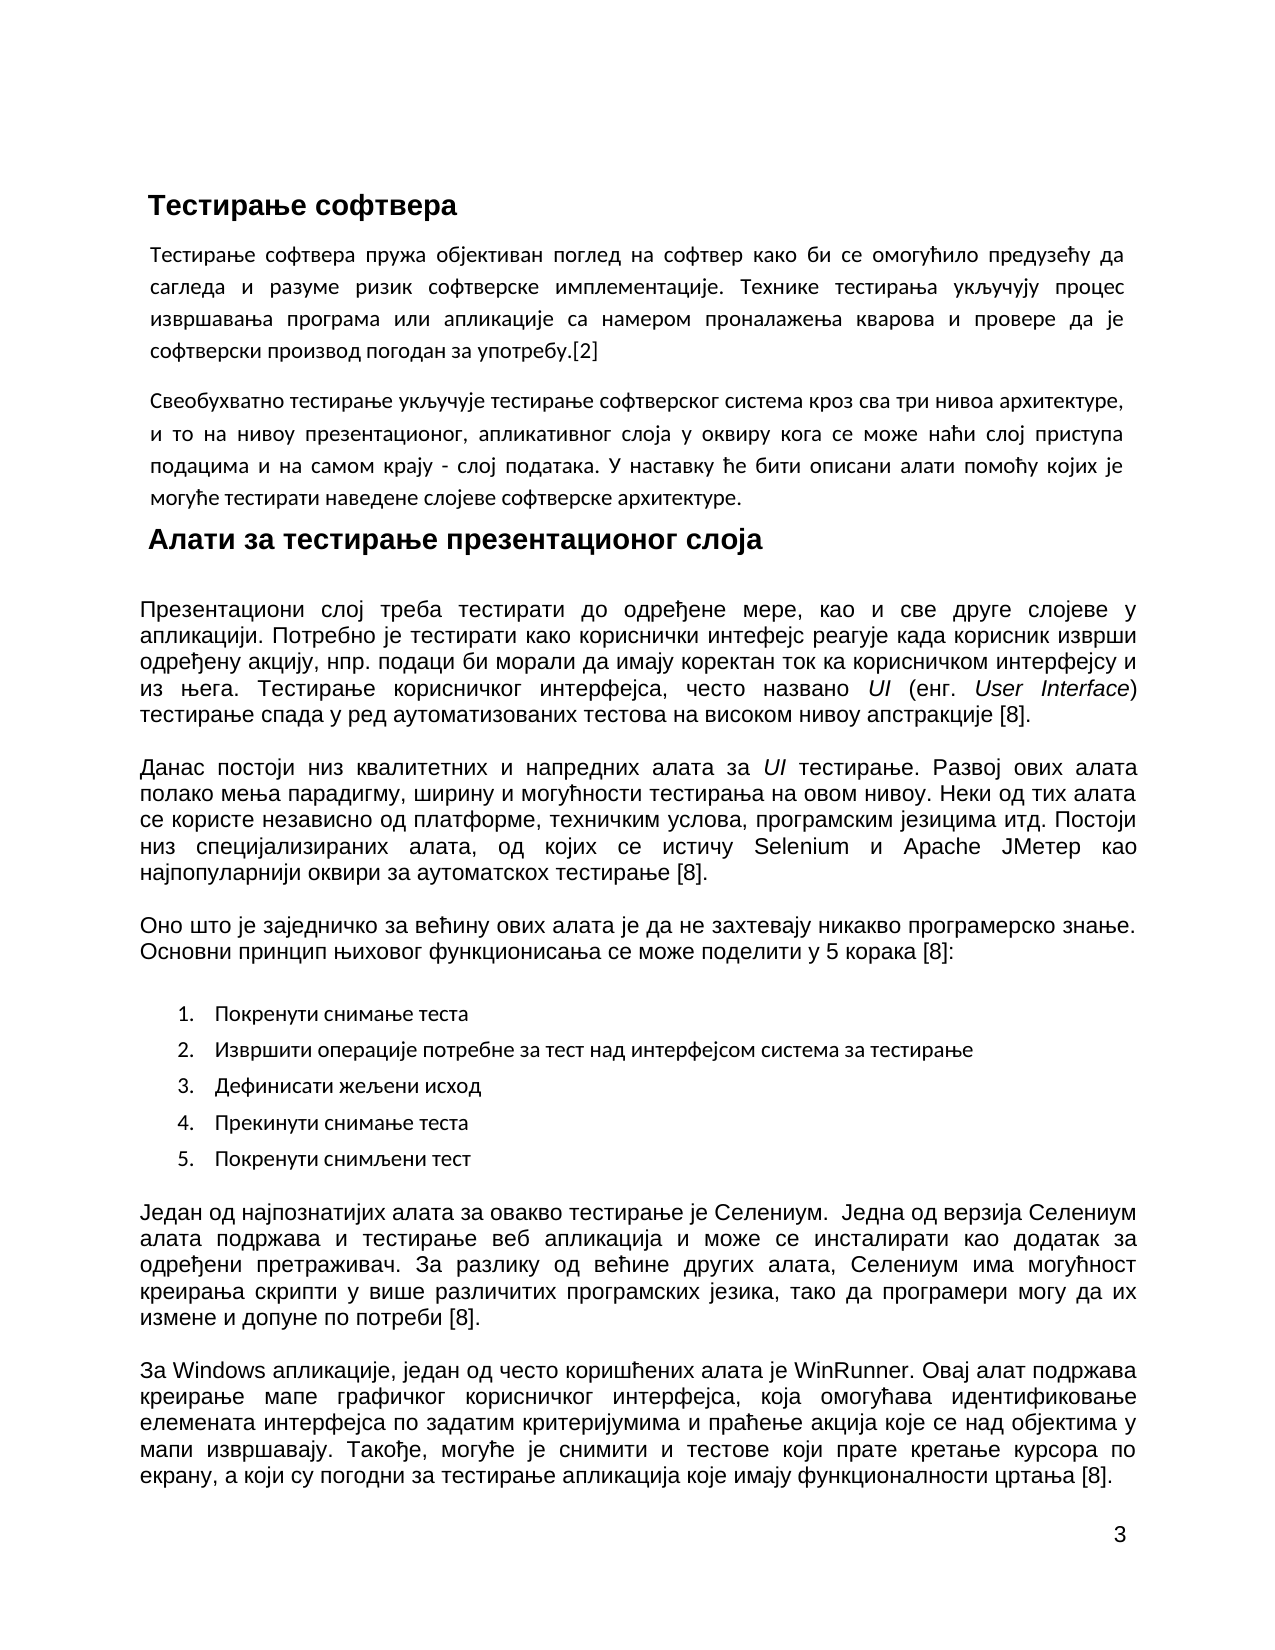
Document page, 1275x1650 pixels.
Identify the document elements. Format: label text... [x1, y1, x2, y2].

text Тестирање софтвера пружa објективан поглед на софтвер како би се омогућило предузећу да сагледа и разуме ризик софтверске имплементације. Технике тестирања укључују процес извршавања програма или апликације са намером проналажења кварова и провере да је софтверски производ погодан за употребу.[2] [150, 240, 1126, 364]
list Покренути снимање теста [177, 999, 1137, 1027]
text Један од најпознатијих алата за овакво тестирање је Селениум. Једна од верзија Селениум [139, 1198, 1137, 1225]
list Покренути снимљени тест [177, 1144, 1137, 1172]
subtitle Тестирање софтвера [139, 188, 1136, 222]
text За Windows апликације, један од често коришћених алата је WinRunner. Овај алат подржава креирање мапе графичког корисничког интерфејса, која омогућава идентификовање елемената интерфејса по задатим критеријумима и праћење акција које се над објектима у мапи извршавају. Такође, могуће је снимити и тестове који прате кретање курсора по екрану, а који су погодни за тестирање апликација које имају функционалности цртања [8]. [139, 1357, 1137, 1488]
subtitle Алати за тестирање презентационог слоја [139, 522, 1136, 556]
text алата подржава и тестирање веб апликација и може се инсталирати као додатак за одређени претраживач. За разлику од већине других алата, Селениум има могућност креирања скрипти у више различитих програмских језика, тако да програмери могу да их измене и допуне по потреби [8]. [139, 1225, 1137, 1330]
text Оно што је заједничко за већину ових алата је да не захтевају никакво програмерско знање. Основни принцип њиховог функционисања се може поделити у 5 корака [8]: [139, 912, 1137, 964]
list Дефинисати жељени исход [177, 1072, 1137, 1100]
list Прекинути снимање теста [177, 1108, 1137, 1136]
list Извршити операције потребне за тест над интерфејсом система за тестирање [177, 1035, 1137, 1063]
text Данас постоји низ квалитетних и напредних алата за UI тестирање. Развој ових алата полако мења парадигму, ширину и могућности тестирања на овом нивоу. Неки од тих алата се користе независно од платформе, техничким услова, програмским језицима итд. Постоји низ специјализираних алата, од којих се истичу Selenium и Аpache ЈМетер као најпопуларнији оквири за аутоматскох тестирање [8]. [139, 754, 1137, 886]
text Свеобухватно тестирање укључује тестирање софтверског система кроз сва три нивоа архитектуре, и то на нивоу презентационог, апликативног слоја у оквиру кога се може наћи слој приступа подацима и на самом крају - слој података. У наставку ће бити описани алати помоћу којих је могуће тестирати наведене слојеве софтверске архитектуре. [150, 387, 1126, 511]
text Презентациони слој треба тестирати до одређене мере, као и све друге слојеве у апликацији. Потребно је тестирати како кориснички интефејс реагује када корисник изврши одређену акцију, нпр. подаци би морали да имају коректан ток ка корисничком интерфејсу и из њега. Тестирање корисничког интерфејса, често названо UI (енг. User Interface) тестирање спада у ред аутоматизованих тестова на високом нивоу апстракције [8]. [139, 596, 1137, 727]
